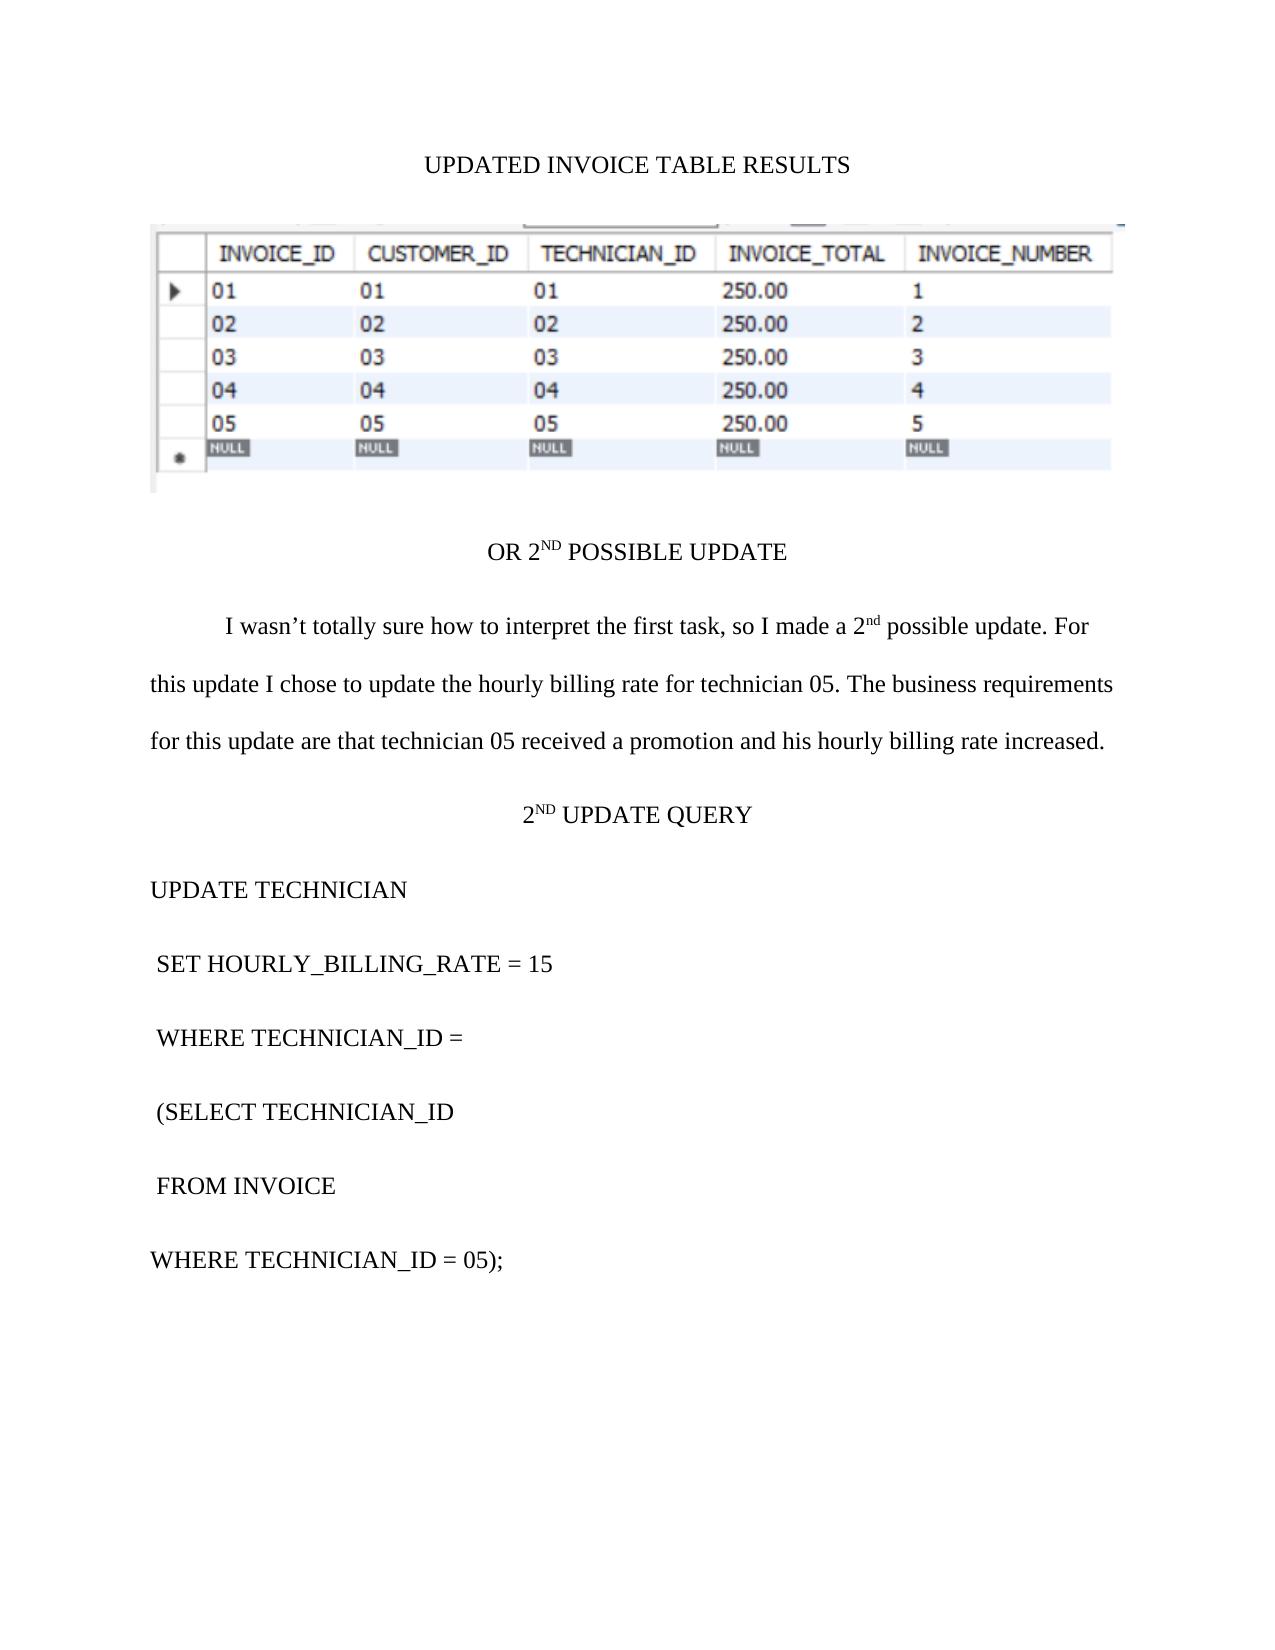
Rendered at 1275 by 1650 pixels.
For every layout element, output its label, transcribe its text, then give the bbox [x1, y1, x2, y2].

picture [150, 224, 1125, 493]
text FROM INVOICE [150, 1171, 1125, 1200]
text I wasn’t totally sure how to interpret the first task, so I made a 2nd possible update. For this update I chose to update the hourly billing rate for technician 05. The business requirements for this update are that technician 05 received a promotion and his hourly billing rate increased. [150, 611, 1125, 755]
text WHERE TECHNICIAN_ID = [150, 1023, 1125, 1052]
text SET HOURLY_BILLING_RATE = 15 [150, 949, 1125, 978]
text 2ND UPDATE QUERY [150, 801, 1125, 829]
text UPDATE TECHNICIAN [150, 875, 1125, 903]
text (SELECT TECHNICIAN_ID [150, 1097, 1125, 1126]
text OR 2ND POSSIBLE UPDATE [150, 537, 1125, 566]
text WHERE TECHNICIAN_ID = 05); [150, 1246, 1125, 1274]
text UPDATED INVOICE TABLE RESULTS [150, 150, 1125, 179]
